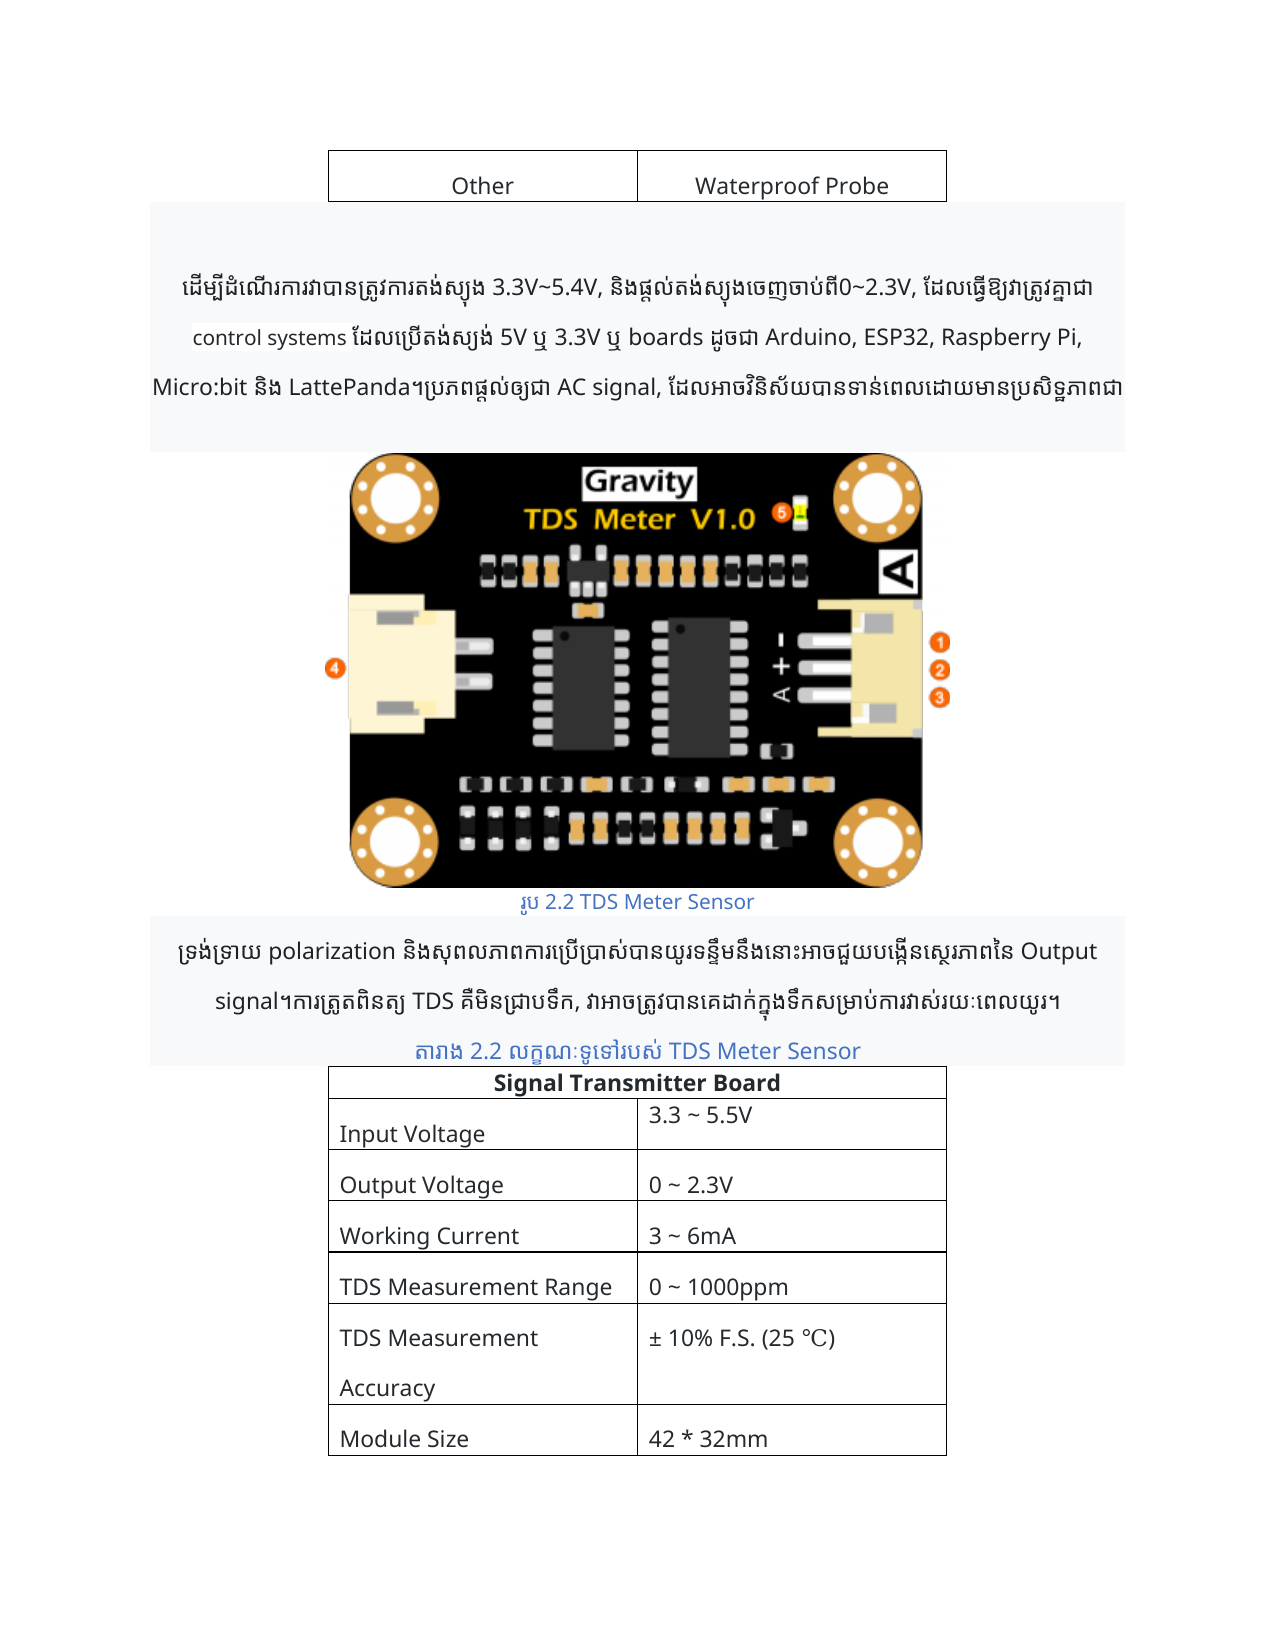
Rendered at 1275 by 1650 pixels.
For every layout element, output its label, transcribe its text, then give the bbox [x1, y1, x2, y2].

table_cell TDS Measurement Range [329, 1253, 637, 1302]
table_cell 0 ~ 2.3V [638, 1150, 946, 1200]
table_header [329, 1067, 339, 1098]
text តារាង 2.2 លក្ខណៈទូទៅរបស់​ TDS Meter Sensor [150, 1016, 1125, 1066]
text ទ្រង់ទ្រាយ​ polarization និង​សុពលភាពការប្រើប្រាស់បានយូរទន្ទឹមនឹងនោះអាចជួយបង្កើនស្ថេរភាពនៃ Output signal។ការត្រូតពិនត្យ TDS គឺមិនជ្រាបទឹក, វាអាចត្រូវបានគេដាក់ក្នុងទឹកសម្រាប់ការវាស់រយៈពេលយូរ។ [150, 916, 1125, 1016]
table_cell Other [329, 151, 637, 201]
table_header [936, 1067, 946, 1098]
picture [325, 453, 950, 888]
table_cell 42 * 32mm [638, 1405, 946, 1454]
table_cell Output Voltage [329, 1150, 637, 1200]
table_cell TDS Measurement Accuracy [329, 1304, 637, 1403]
table_cell 0 ~ 1000ppm [638, 1253, 946, 1302]
table_cell Module Size [329, 1405, 637, 1454]
table_cell 3.3 ~ 5.5V [638, 1099, 946, 1149]
text ដើម្បីដំណើរការវាបានត្រូវការតង់ស្យុង 3.3V~5.4V, និងផ្តល់តង់ស្យុងចេញចាប់ពី0~2.3V, ដែលធ្វើឱ្យវាត្រូវគ្នាជា control systems ដែលប្រើតង់ស្យង់ 5V ឬ 3.3V ឬ boards ដូចជា Arduino, ESP32, Raspberry Pi, Micro:bit និង​ LattePanda។​ប្រភពផ្តល់ឲ្យជា​ AC signal, ដែលអាចវិនិស័យបានទាន់ពេលដោយមានប្រសិទ្ឋភាព​ជា [150, 252, 1125, 402]
table_cell ± 10% F.S. (25 ℃) [638, 1304, 946, 1403]
table_cell Input Voltage [329, 1099, 637, 1149]
table_cell 3 ~ 6mA [638, 1201, 946, 1251]
table_cell Working Current [329, 1201, 637, 1251]
table_cell Waterproof Probe [638, 151, 946, 201]
